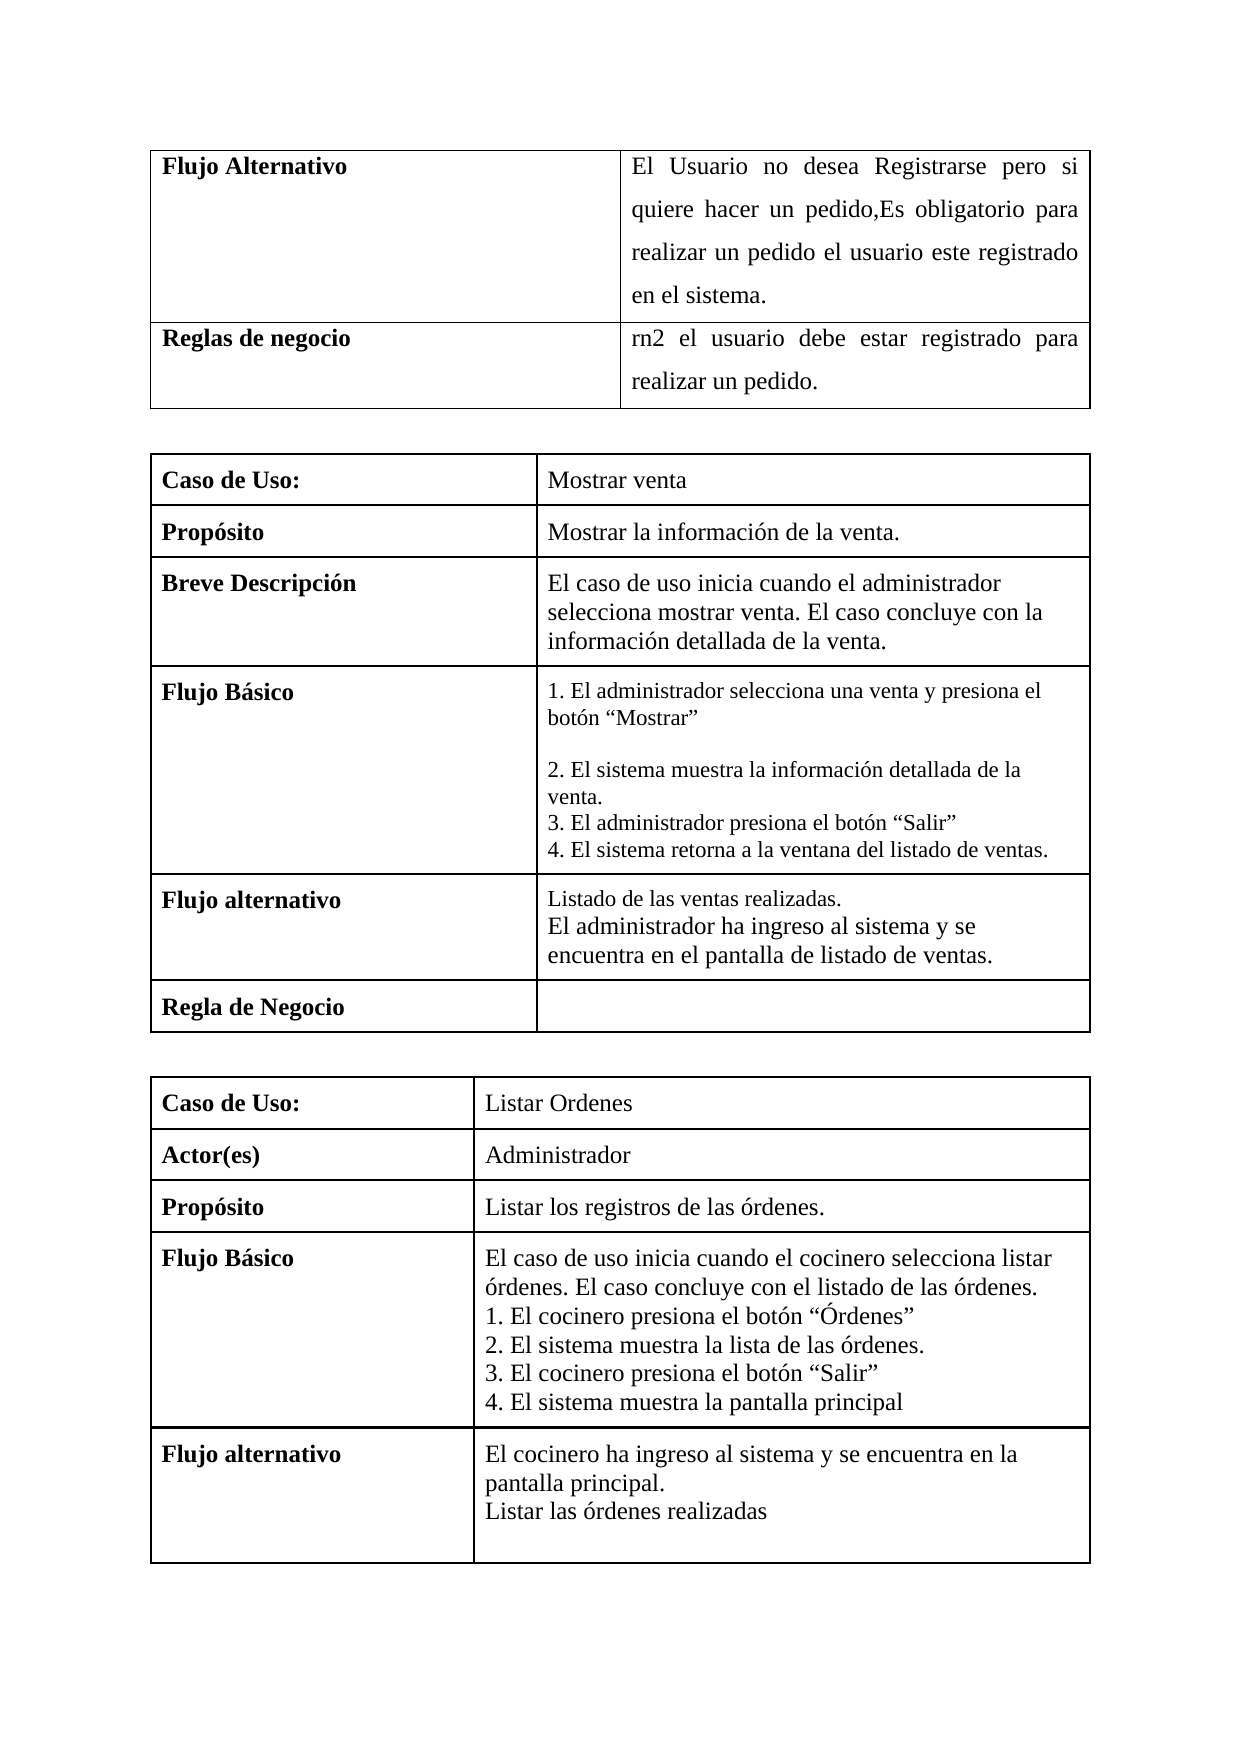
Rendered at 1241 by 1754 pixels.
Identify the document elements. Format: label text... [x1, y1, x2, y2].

table_cell Reglas de negocio [151, 323, 620, 408]
table_cell Listar los registros de las órdenes. [475, 1181, 1089, 1231]
table_cell Flujo Alternativo [151, 151, 620, 322]
table_cell Listado de las ventas realizadas. El administrador ha ingreso al sistema y se encuentra en el pantalla de listado de ventas. [538, 875, 1089, 979]
table_cell Flujo alternativo [152, 1429, 473, 1562]
table_cell Breve Descripción [152, 558, 536, 665]
table_cell Actor(es) [152, 1130, 473, 1179]
table_header Caso de Uso: [152, 1078, 473, 1128]
table_header Caso de Uso: [152, 455, 536, 504]
table_cell 1. El administrador selecciona una venta y presiona el botón “Mostrar” 2. El sistema muestra la información detallada de la venta. 3. El administrador presiona el botón “Salir” 4. El sistema retorna a la ventana del listado de ventas. [538, 667, 1089, 872]
table_cell El caso de uso inicia cuando el administrador selecciona mostrar venta. El caso concluye con la información detallada de la venta. [538, 558, 1089, 665]
table_cell [538, 981, 1089, 1031]
table_cell El cocinero ha ingreso al sistema y se encuentra en la pantalla principal. Listar las órdenes realizadas [475, 1429, 1089, 1562]
table_cell Flujo alternativo [152, 875, 536, 979]
table_cell Propósito [152, 506, 536, 556]
table_cell Regla de Negocio [152, 981, 536, 1031]
table_cell Flujo Básico [152, 667, 536, 872]
table_cell rn2 el usuario debe estar registrado para realizar un pedido. [621, 323, 1089, 408]
table_cell El caso de uso inicia cuando el cocinero selecciona listar órdenes. El caso concluye con el listado de las órdenes. 1. El cocinero presiona el botón “Órdenes” 2. El sistema muestra la lista de las órdenes. 3. El cocinero presiona el botón “Salir” 4. El sistema muestra la pantalla principal [475, 1233, 1089, 1426]
table_cell Propósito [152, 1181, 473, 1231]
table_cell Flujo Básico [152, 1233, 473, 1426]
table_header Mostrar venta [538, 455, 1089, 504]
table_cell Administrador [475, 1130, 1089, 1179]
table_header Listar Ordenes [475, 1078, 1089, 1128]
table_cell Mostrar la información de la venta. [538, 506, 1089, 556]
table_cell El Usuario no desea Registrarse pero si quiere hacer un pedido,Es obligatorio para realizar un pedido el usuario este registrado en el sistema. [621, 151, 1089, 322]
